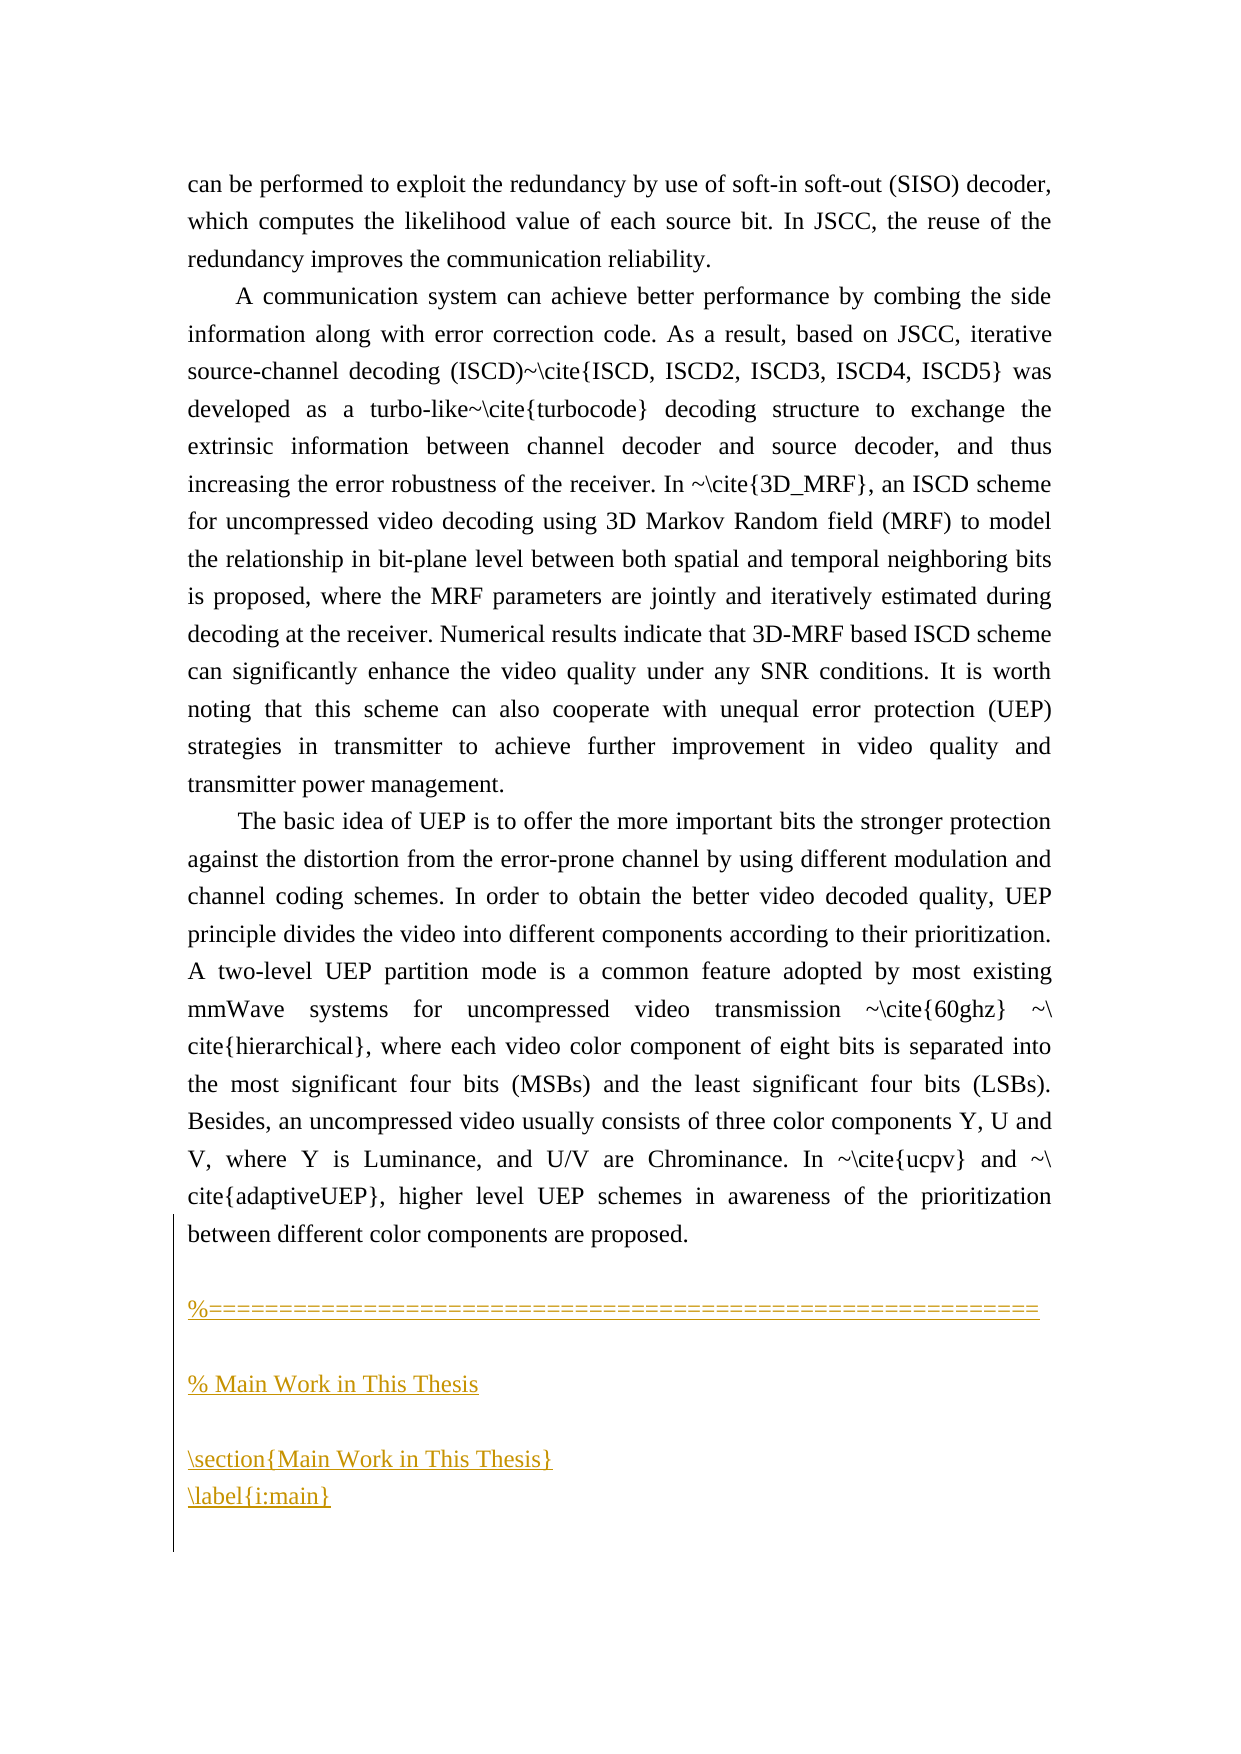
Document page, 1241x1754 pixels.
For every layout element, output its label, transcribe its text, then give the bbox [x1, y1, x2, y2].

text The basic idea of UEP is to offer the more important bits the stronger protection against the distortion from the error-prone channel by using different modulation and channel coding schemes. In order to obtain the better video decoded quality, UEP principle divides the video into different components according to their prioritization. A two-level UEP partition mode is a common feature adopted by most existing mmWave systems for uncompressed video transmission ~\cite{60ghz} ~\cite{hierarchical}, where each video color component of eight bits is separated into the most significant four bits (MSBs) and the least significant four bits (LSBs). Besides, an uncompressed video usually consists of three color components Y, U and V, where Y is Luminance, and U/V are Chrominance. In ~\cite{ucpv} and ~\cite{adaptiveUEP}, higher level UEP schemes in awareness of the prioritization between different color components are proposed. [187, 802, 1053, 1252]
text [187, 164, 1053, 277]
text A communication system can achieve better performance by combing the side information along with error correction code. As a result, based on JSCC, iterative source-channel decoding (ISCD)~\cite{ISCD, ISCD2, ISCD3, ISCD4, ISCD5} was developed as a turbo-like~\cite{turbocode} decoding structure to exchange the extrinsic information between channel decoder and source decoder, and thus increasing the error robustness of the receiver. In ~\cite{3D_MRF}, an ISCD scheme for uncompressed video decoding using 3D Markov Random field (MRF) to model the relationship in bit-plane level between both spatial and temporal neighboring bits is proposed, where the MRF parameters are jointly and iteratively estimated during decoding at the receiver. Numerical results indicate that 3D-MRF based ISCD scheme can significantly enhance the video quality under any SNR conditions. It is worth noting that this scheme can also cooperate with unequal error protection (UEP) strategies in transmitter to achieve further improvement in video quality and transmitter power management. [187, 277, 1053, 802]
